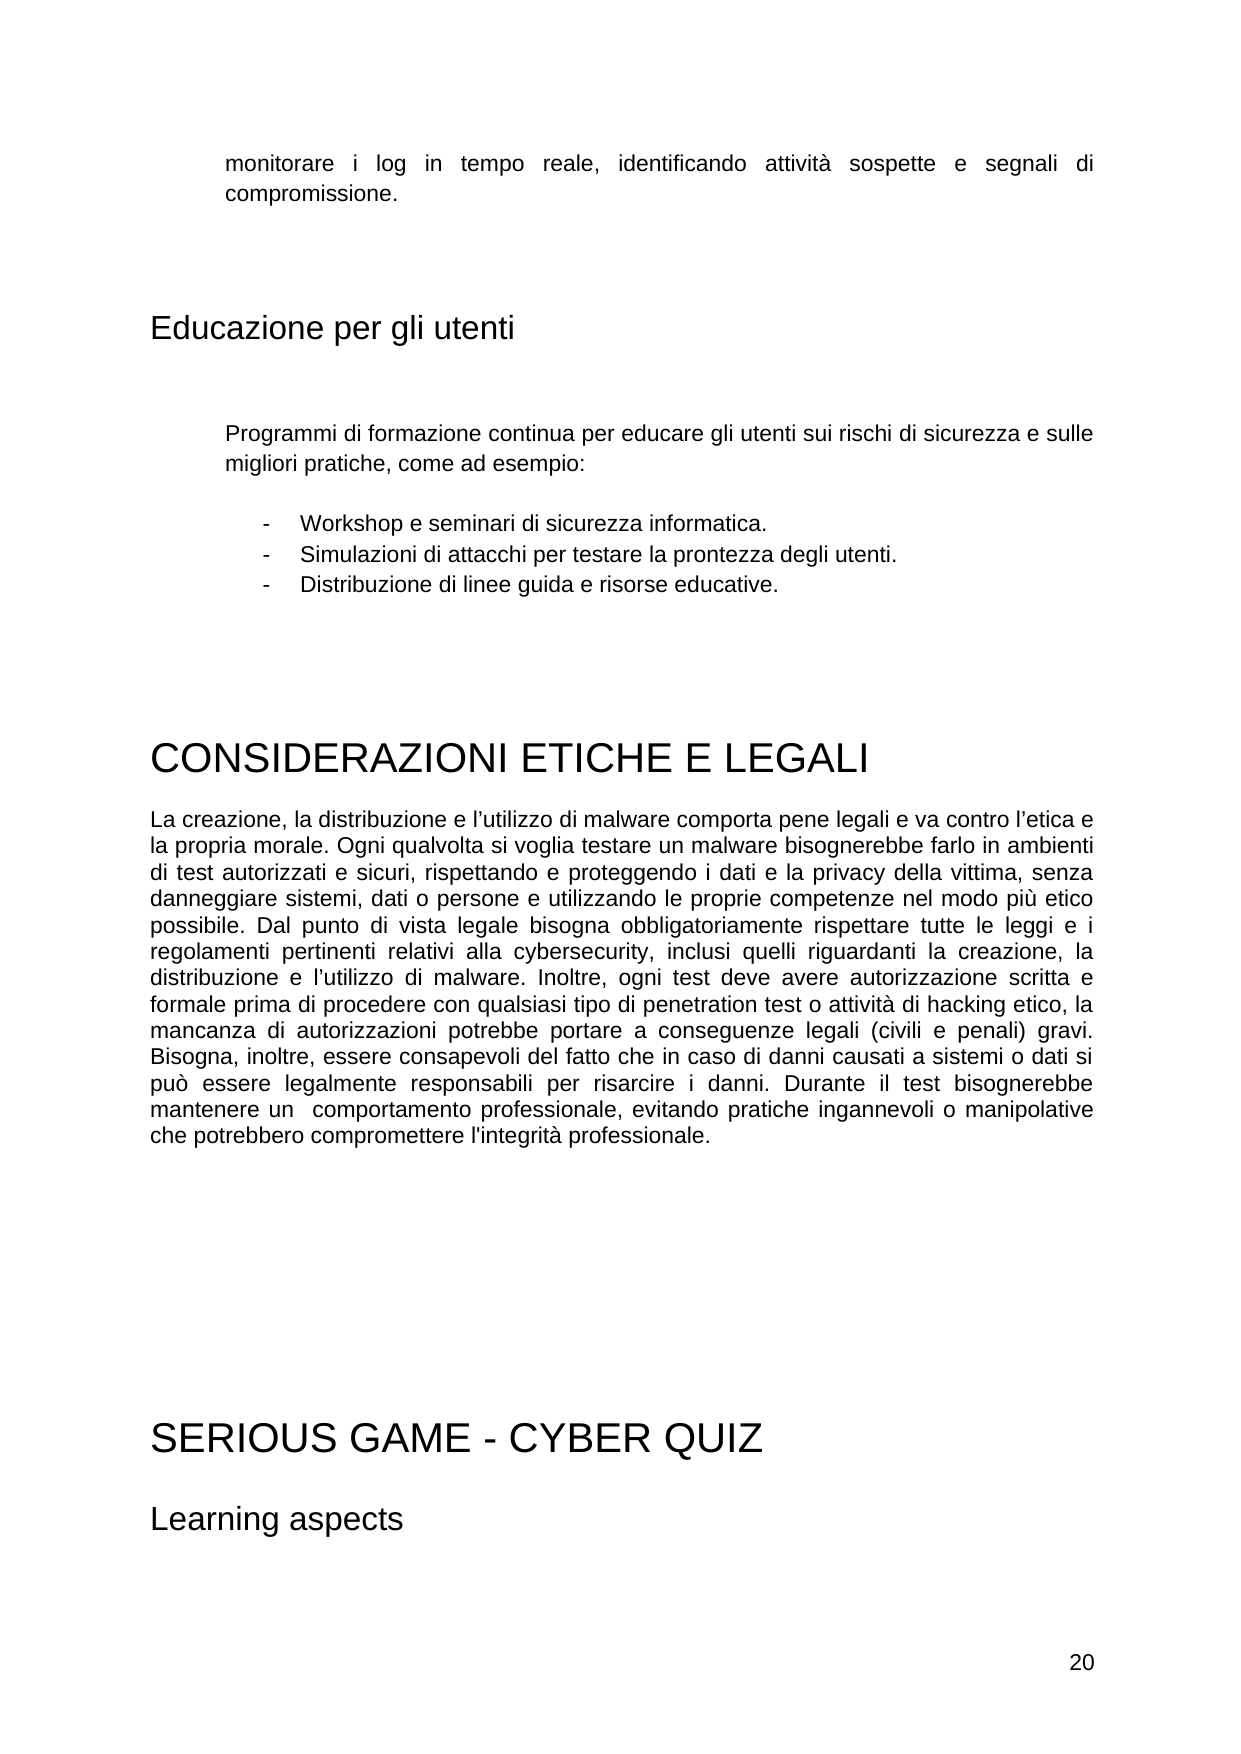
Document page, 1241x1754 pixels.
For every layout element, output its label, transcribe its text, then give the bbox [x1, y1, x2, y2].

subtitle Learning aspects [150, 1499, 1094, 1537]
subtitle CONSIDERAZIONI ETICHE E LEGALI [150, 733, 1094, 781]
list Distribuzione di linee guida e risorse educative. [262, 571, 1094, 597]
list Workshop e seminari di sicurezza informatica. [262, 510, 1094, 537]
subtitle Educazione per gli utenti [150, 308, 1094, 347]
list Simulazioni di attacchi per testare la prontezza degli utenti. [262, 541, 1094, 567]
text La creazione, la distribuzione e l’utilizzo di malware comporta pene legali e va contro l’etica e la propria morale. Ogni qualvolta si voglia testare un malware bisognerebbe farlo in ambienti di test autorizzati e sicuri, rispettando e proteggendo i dati e la privacy della vittima, senza danneggiare sistemi, dati o persone e utilizzando le proprie competenze nel modo più etico possibile. Dal punto di vista legale bisogna obbligatoriamente rispettare tutte le leggi e i regolamenti pertinenti relativi alla cybersecurity, inclusi quelli riguardanti la creazione, la distribuzione e l’utilizzo di malware. Inoltre, ogni test deve avere autorizzazione scritta e formale prima di procedere con qualsiasi tipo di penetration test o attività di hacking etico, la mancanza di autorizzazioni potrebbe portare a conseguenze legali (civili e penali) gravi. Bisogna, inoltre, essere consapevoli del fatto che in caso di danni causati a sistemi o dati si può essere legalmente responsabili per risarcire i danni. Durante il test bisognerebbe mantenere un comportamento professionale, evitando pratiche ingannevoli o manipolative che potrebbero compromettere l'integrità professionale. [150, 806, 1094, 1149]
text Programmi di formazione continua per educare gli utenti sui rischi di sicurezza e sulle migliori pratiche, come ad esempio: [225, 420, 1094, 476]
subtitle SERIOUS GAME - CYBER QUIZ [150, 1413, 1094, 1461]
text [225, 150, 1094, 207]
